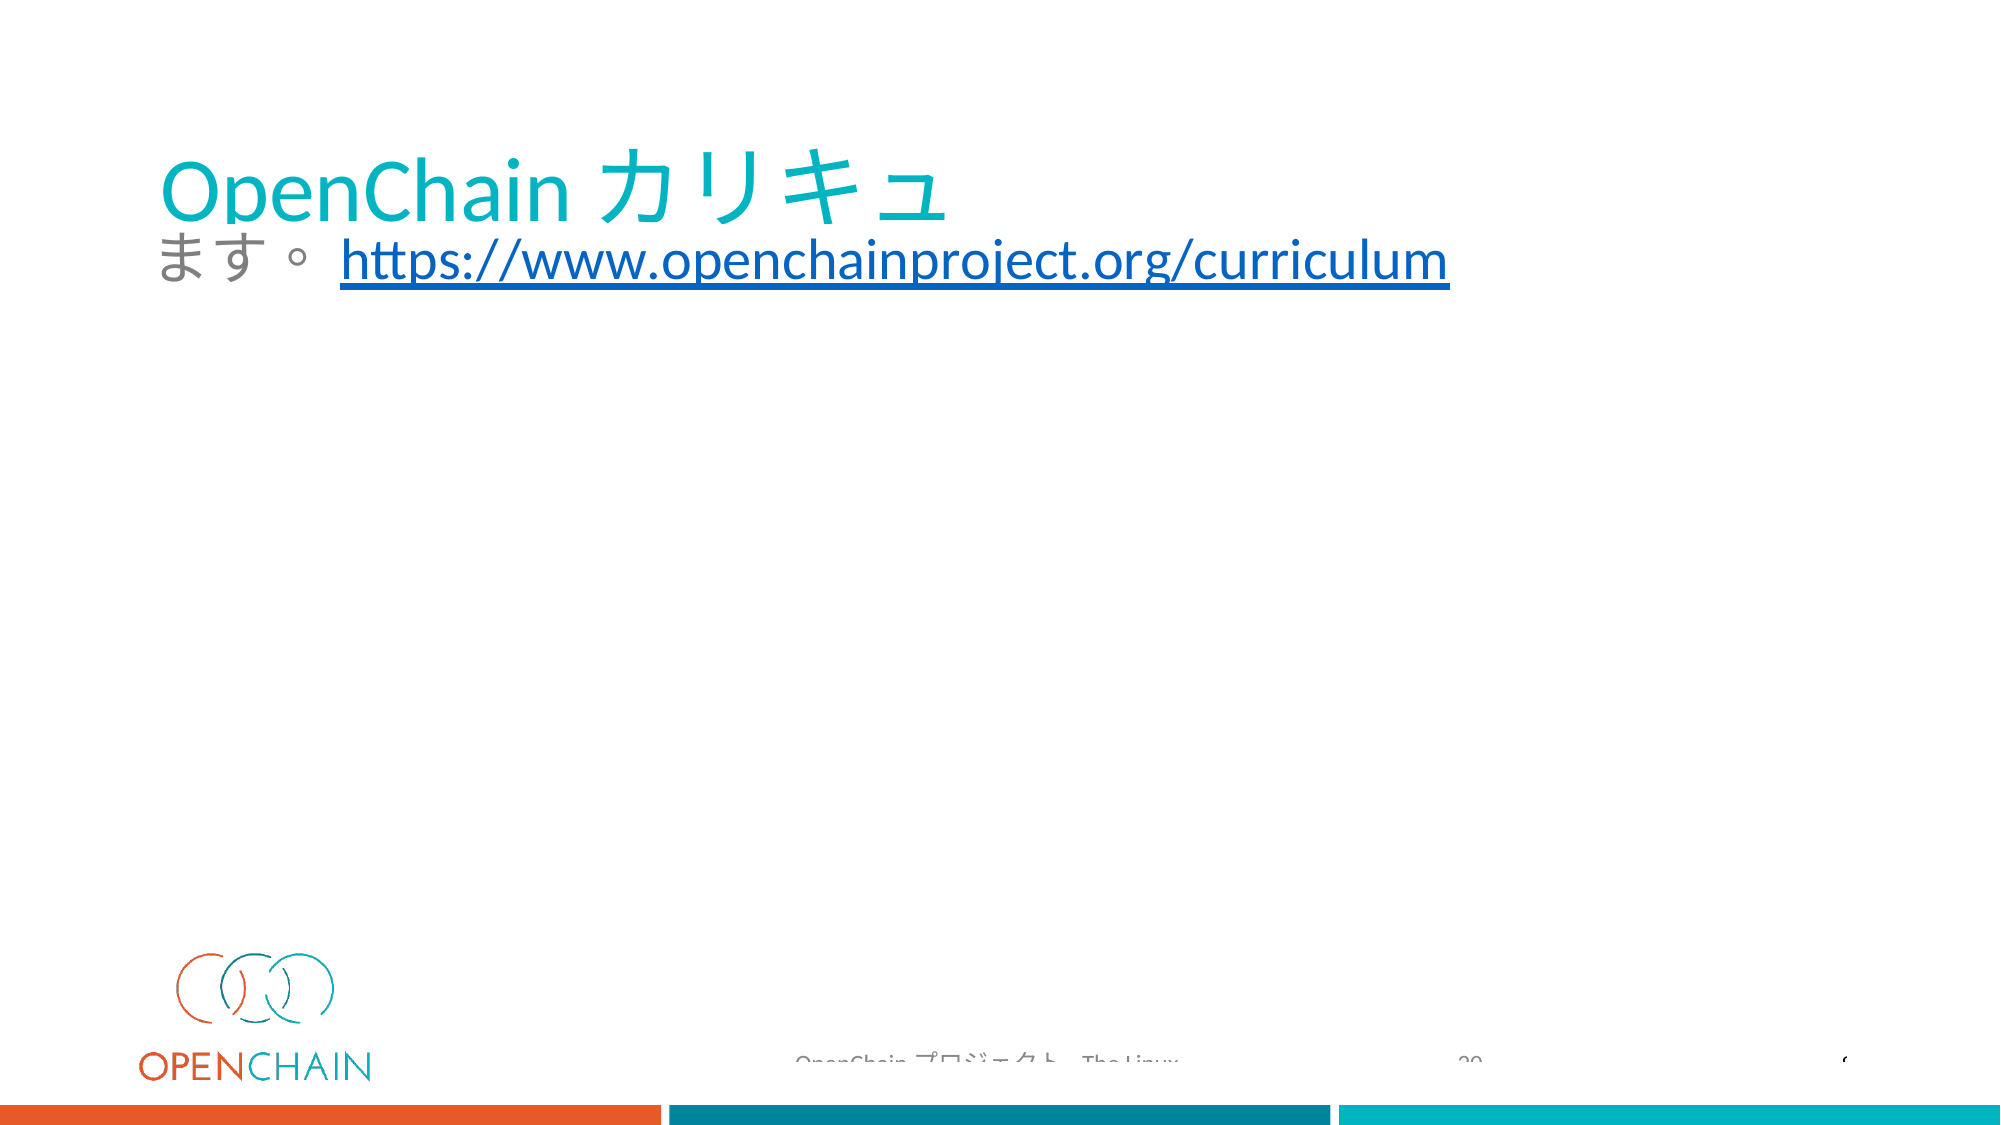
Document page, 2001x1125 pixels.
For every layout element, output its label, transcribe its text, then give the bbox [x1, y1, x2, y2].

text OpenChainカリキュラムの詳細については、以下のサイトで確認できます。 https://www.openchainproject.org/curriculum [152, 229, 2000, 292]
picture [137, 951, 372, 1082]
